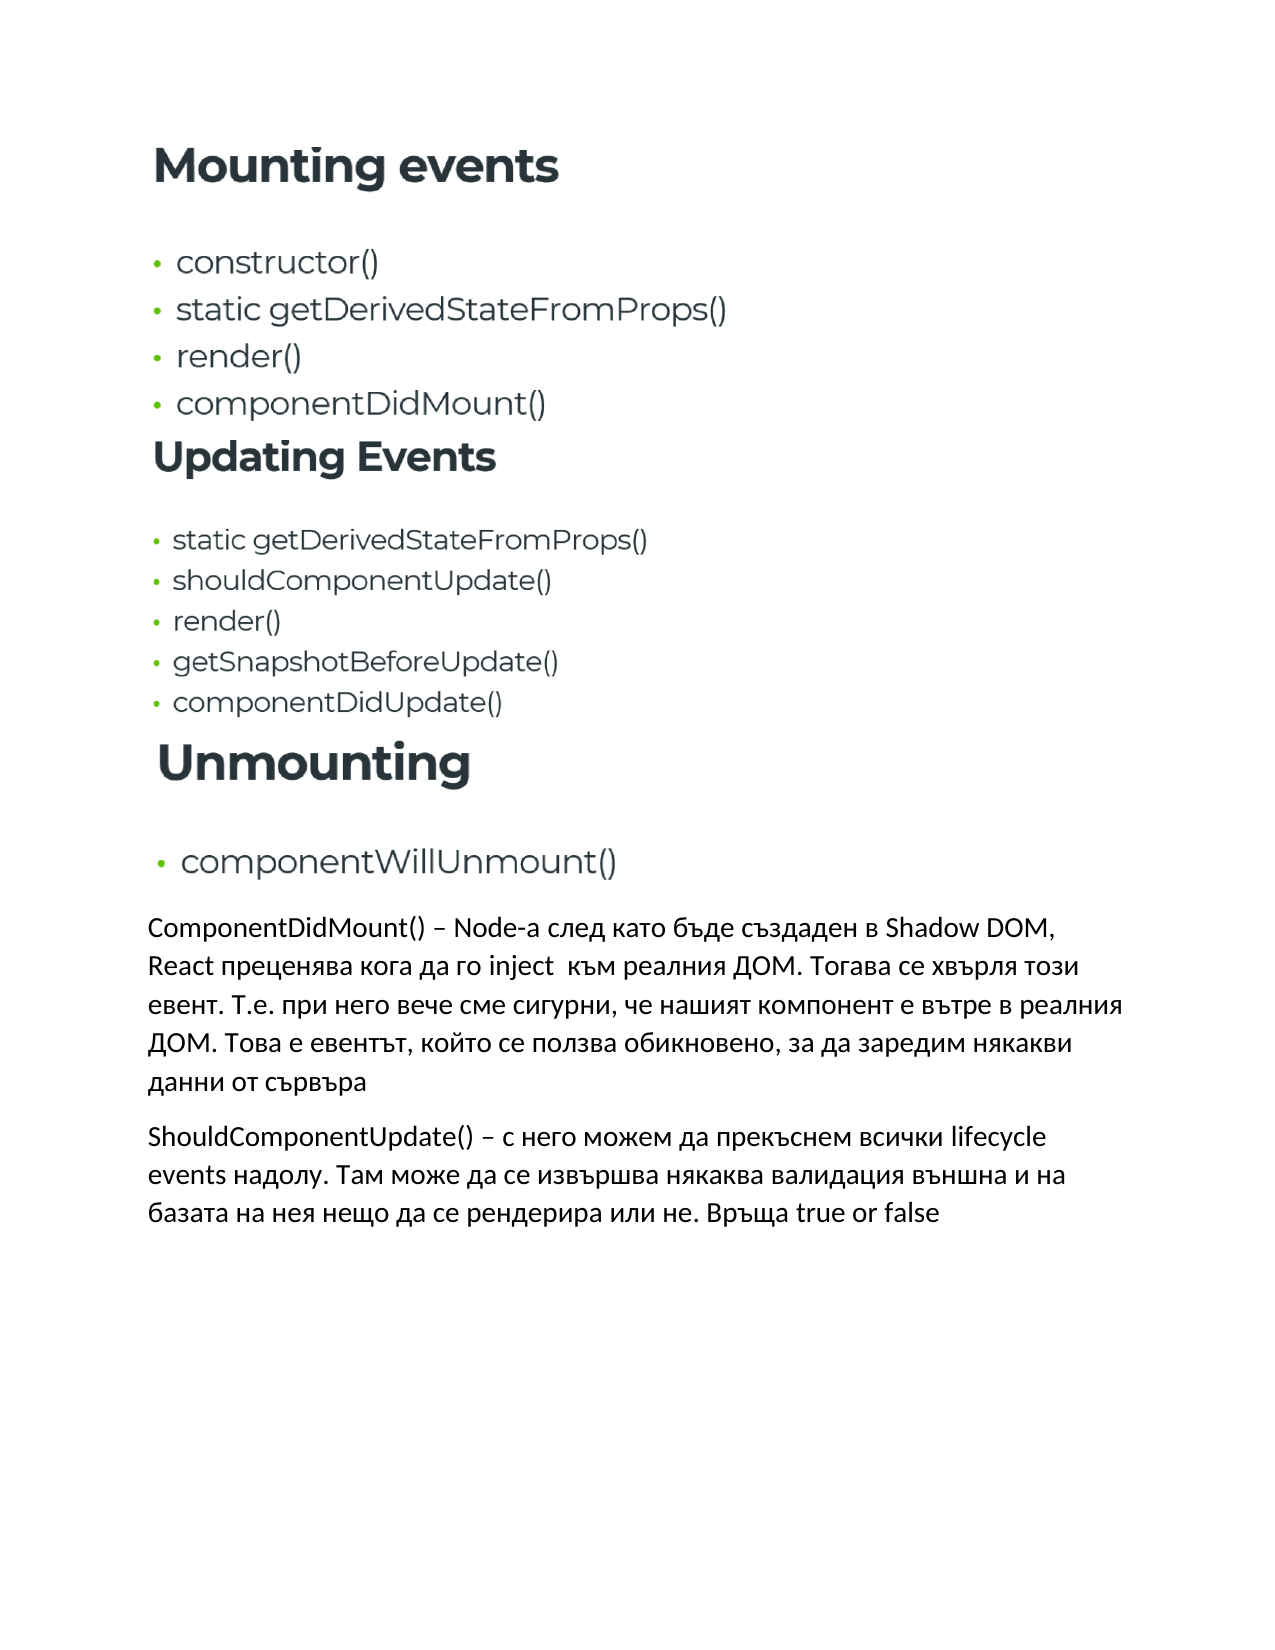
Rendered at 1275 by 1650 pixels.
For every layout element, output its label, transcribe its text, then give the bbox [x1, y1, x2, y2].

text ShouldComponentUpdate() – с него можем да прекъснем всички lifecycle events надолу. Там може да се извършва някаква валидация външна и на базата на нея нещо да се рендерира или не. Връща true or false [148, 1118, 1127, 1230]
picture [147, 147, 733, 439]
picture [147, 440, 655, 725]
text ComponentDidMount() – Node-a след като бъде създаден в Shadow DOM, React преценява кога да го inject към реалния ДОМ. Тогава се хвърля този евент. Т.е. при него вече сме сигурни, че нашият компонент е вътре в реалния ДОМ. Това е евентът, който се ползва обикновено, за да заредим някакви данни от сървъра [148, 909, 1127, 1098]
picture [147, 732, 624, 890]
